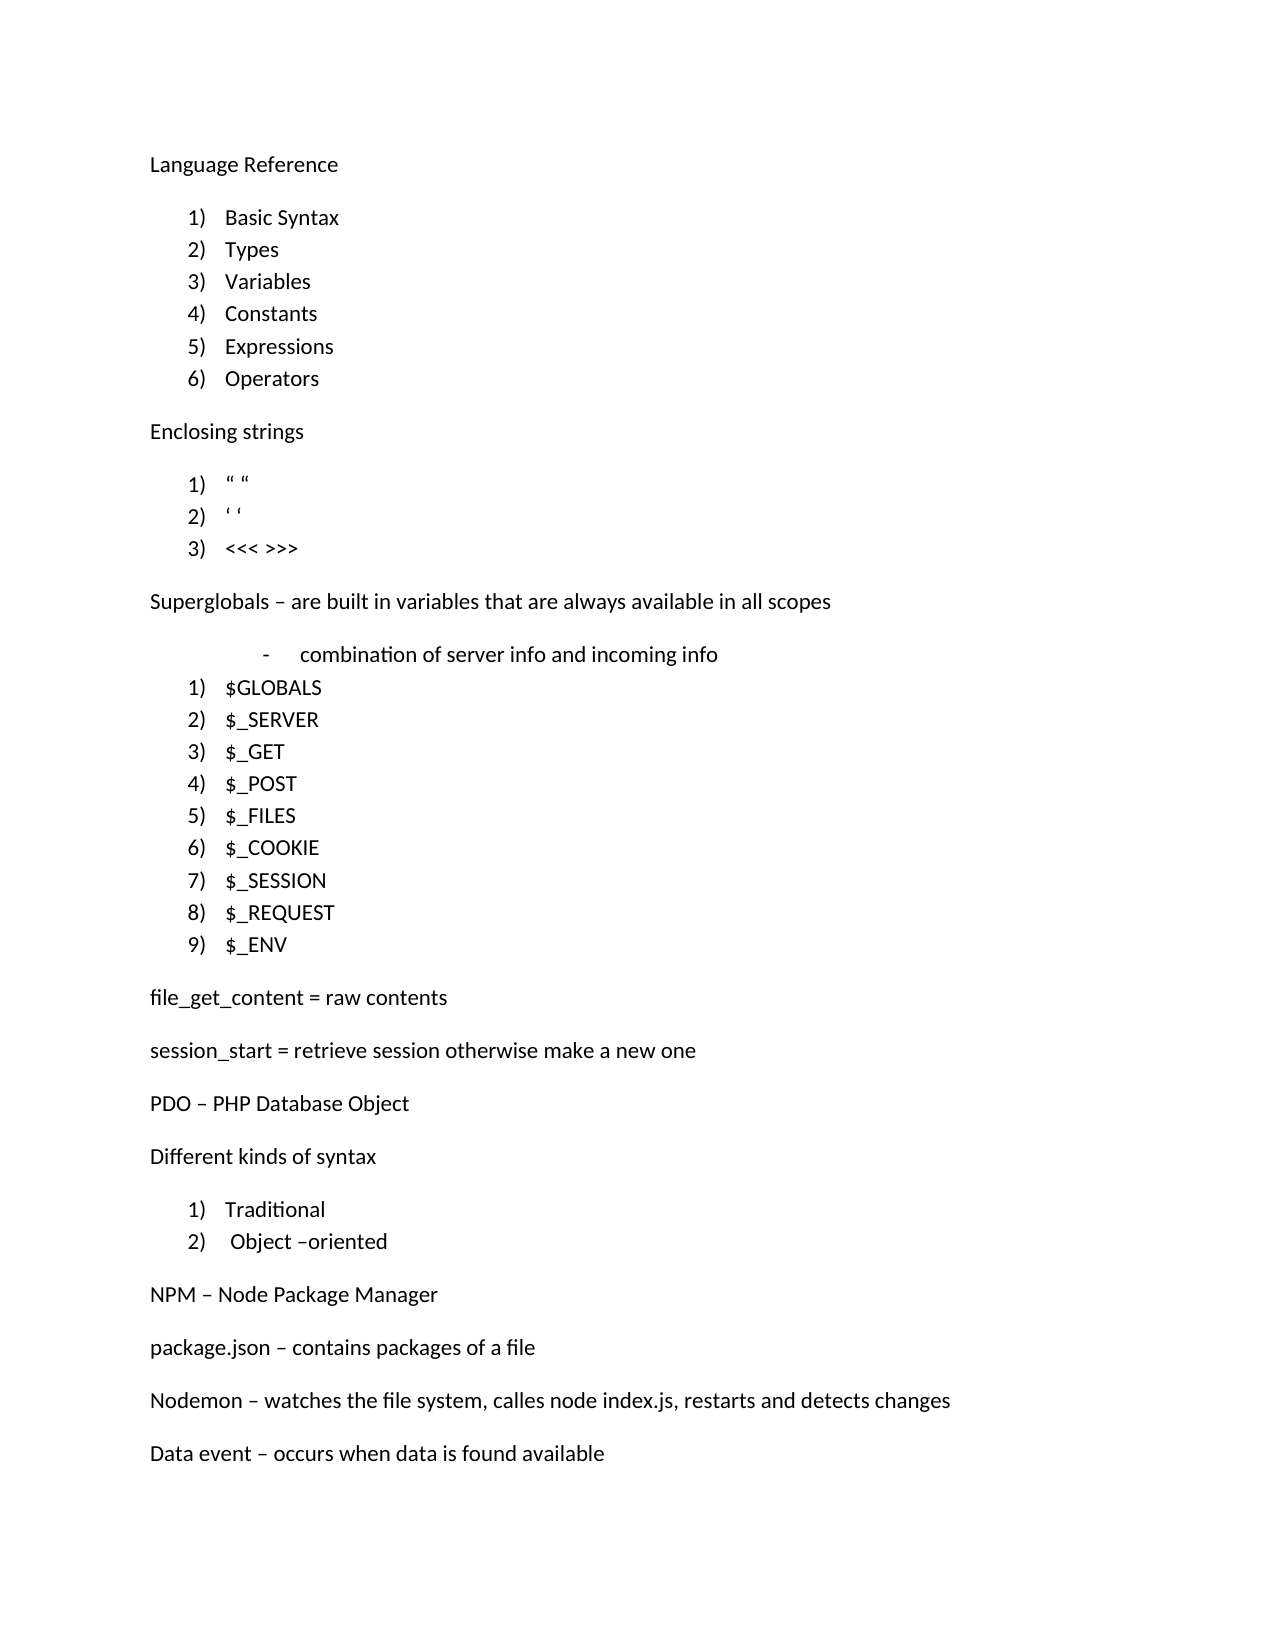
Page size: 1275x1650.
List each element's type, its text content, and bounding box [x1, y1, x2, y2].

list $_GET [187, 737, 1125, 765]
list $_SESSION [187, 866, 1125, 894]
list Expressions [187, 332, 1125, 360]
list Types [187, 235, 1125, 263]
list $_SERVER [187, 705, 1125, 733]
list Operators [187, 364, 1125, 392]
list Basic Syntax [187, 203, 1125, 231]
text package.json – contains packages of a file [150, 1333, 1125, 1361]
text Enclosing strings [150, 417, 1125, 445]
text NPM – Node Package Manager [150, 1280, 1125, 1308]
text session_start = retrieve session otherwise make a new one [150, 1036, 1125, 1064]
text file_get_content = raw contents [150, 983, 1125, 1011]
list Object –oriented [187, 1227, 1125, 1255]
text Superglobals – are built in variables that are always available in all scopes [150, 587, 1125, 615]
list $_POST [187, 769, 1125, 797]
text Nodemon – watches the file system, calles node index.js, restarts and detects changes [150, 1386, 1125, 1414]
list <<< >>> [187, 534, 1125, 562]
list “ “ [187, 470, 1125, 498]
text Data event – occurs when data is found available [150, 1439, 1125, 1467]
list $_ENV [187, 930, 1125, 958]
text Different kinds of syntax [150, 1142, 1125, 1170]
text Language Reference [150, 150, 1125, 178]
list $GLOBALS [187, 673, 1125, 701]
list $_FILES [187, 801, 1125, 829]
list $_REQUEST [187, 898, 1125, 926]
text PDO – PHP Database Object [150, 1089, 1125, 1117]
list Traditional [187, 1195, 1125, 1223]
list Constants [187, 299, 1125, 328]
list $_COOKIE [187, 833, 1125, 862]
list Variables [187, 267, 1125, 295]
list ‘ ‘ [187, 502, 1125, 530]
list combination of server info and incoming info [262, 640, 1125, 668]
